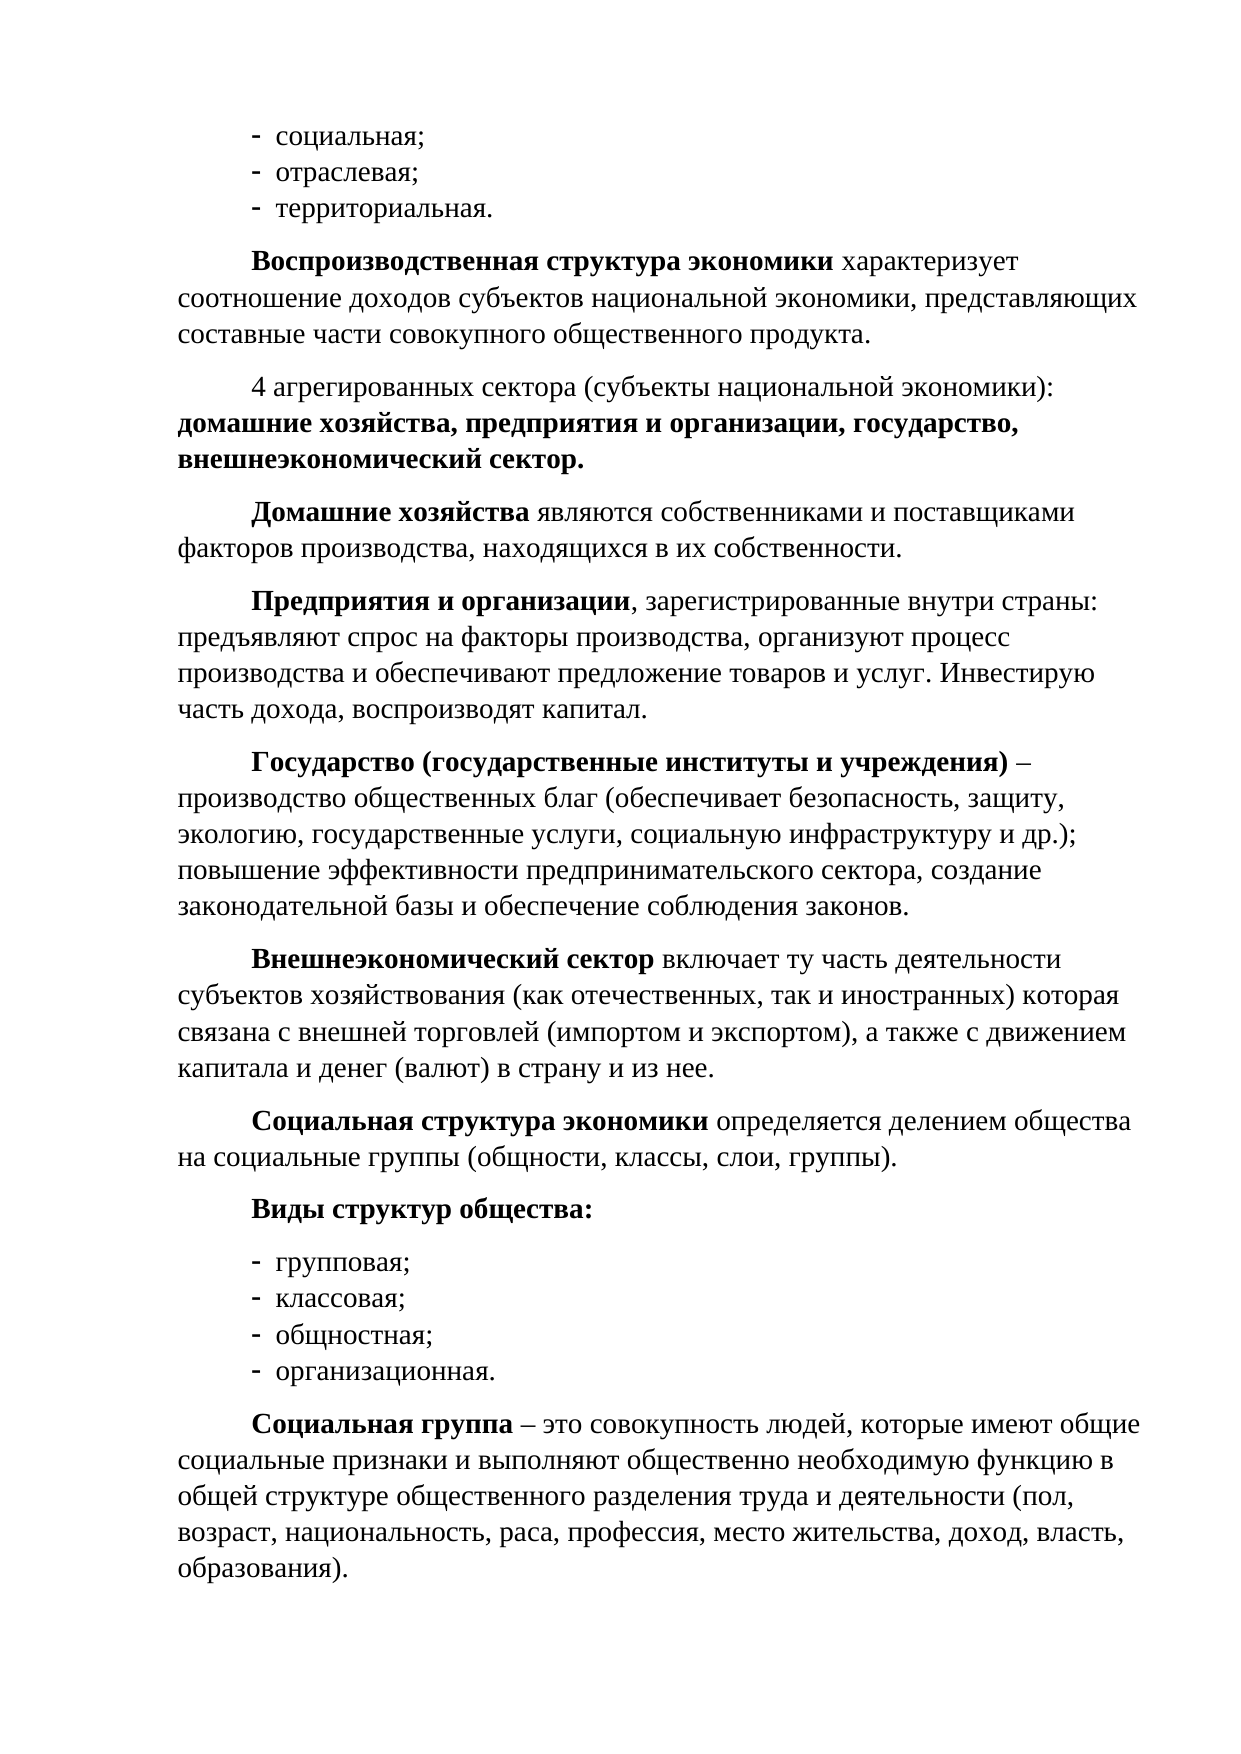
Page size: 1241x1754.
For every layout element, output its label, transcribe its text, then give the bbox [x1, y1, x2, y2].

list групповая; [177, 1244, 1152, 1278]
list территориальная. [177, 191, 1152, 224]
text Социальная структура экономики определяется делением общества на социальные группы (общности, классы, слои, группы). [177, 1103, 1152, 1172]
text Воспроизводственная структура экономики характеризует соотношение доходов субъектов национальной экономики, представляющих составные части совокупного общественного продукта. [177, 243, 1152, 349]
text Домашние хозяйства являются собственниками и поставщиками факторов производства, находящихся в их собственности. [177, 494, 1152, 563]
list общностная; [177, 1317, 1152, 1351]
list отраслевая; [177, 154, 1152, 188]
list организационная. [177, 1353, 1152, 1387]
text Предприятия и организации, зарегистрированные внутри страны: предъявляют спрос на факторы производства, организуют процесс производства и обеспечивают предложение товаров и услуг. Инвестирую часть дохода, воспроизводят капитал. [177, 583, 1152, 725]
list социальная; [177, 118, 1152, 152]
text Виды структур общества: [177, 1192, 1152, 1225]
text Социальная группа – это совокупность людей, которые имеют общие социальные признаки и выполняют общественно необходимую функцию в общей структуре общественного разделения труда и деятельности (пол, возраст, национальность, раса, профессия, место жительства, доход, власть, образования). [177, 1406, 1152, 1584]
text Внешнеэкономический сектор включает ту часть деятельности субъектов хозяйствования (как отечественных, так и иностранных) которая связана с внешней торговлей (импортом и экспортом), а также с движением капитала и денег (валют) в страну и из нее. [177, 941, 1152, 1083]
text Государство (государственные институты и учреждения) – производство общественных благ (обеспечивает безопасность, защиту, экологию, государственные услуги, социальную инфраструктуру и др.); повышение эффективности предпринимательского сектора, создание законодательной базы и обеспечение соблюдения законов. [177, 744, 1152, 922]
text 4 агрегированных сектора (субъекты национальной экономики): домашние хозяйства, предприятия и организации, государство, внешнеэкономический сектор. [177, 369, 1152, 474]
list классовая; [177, 1281, 1152, 1314]
